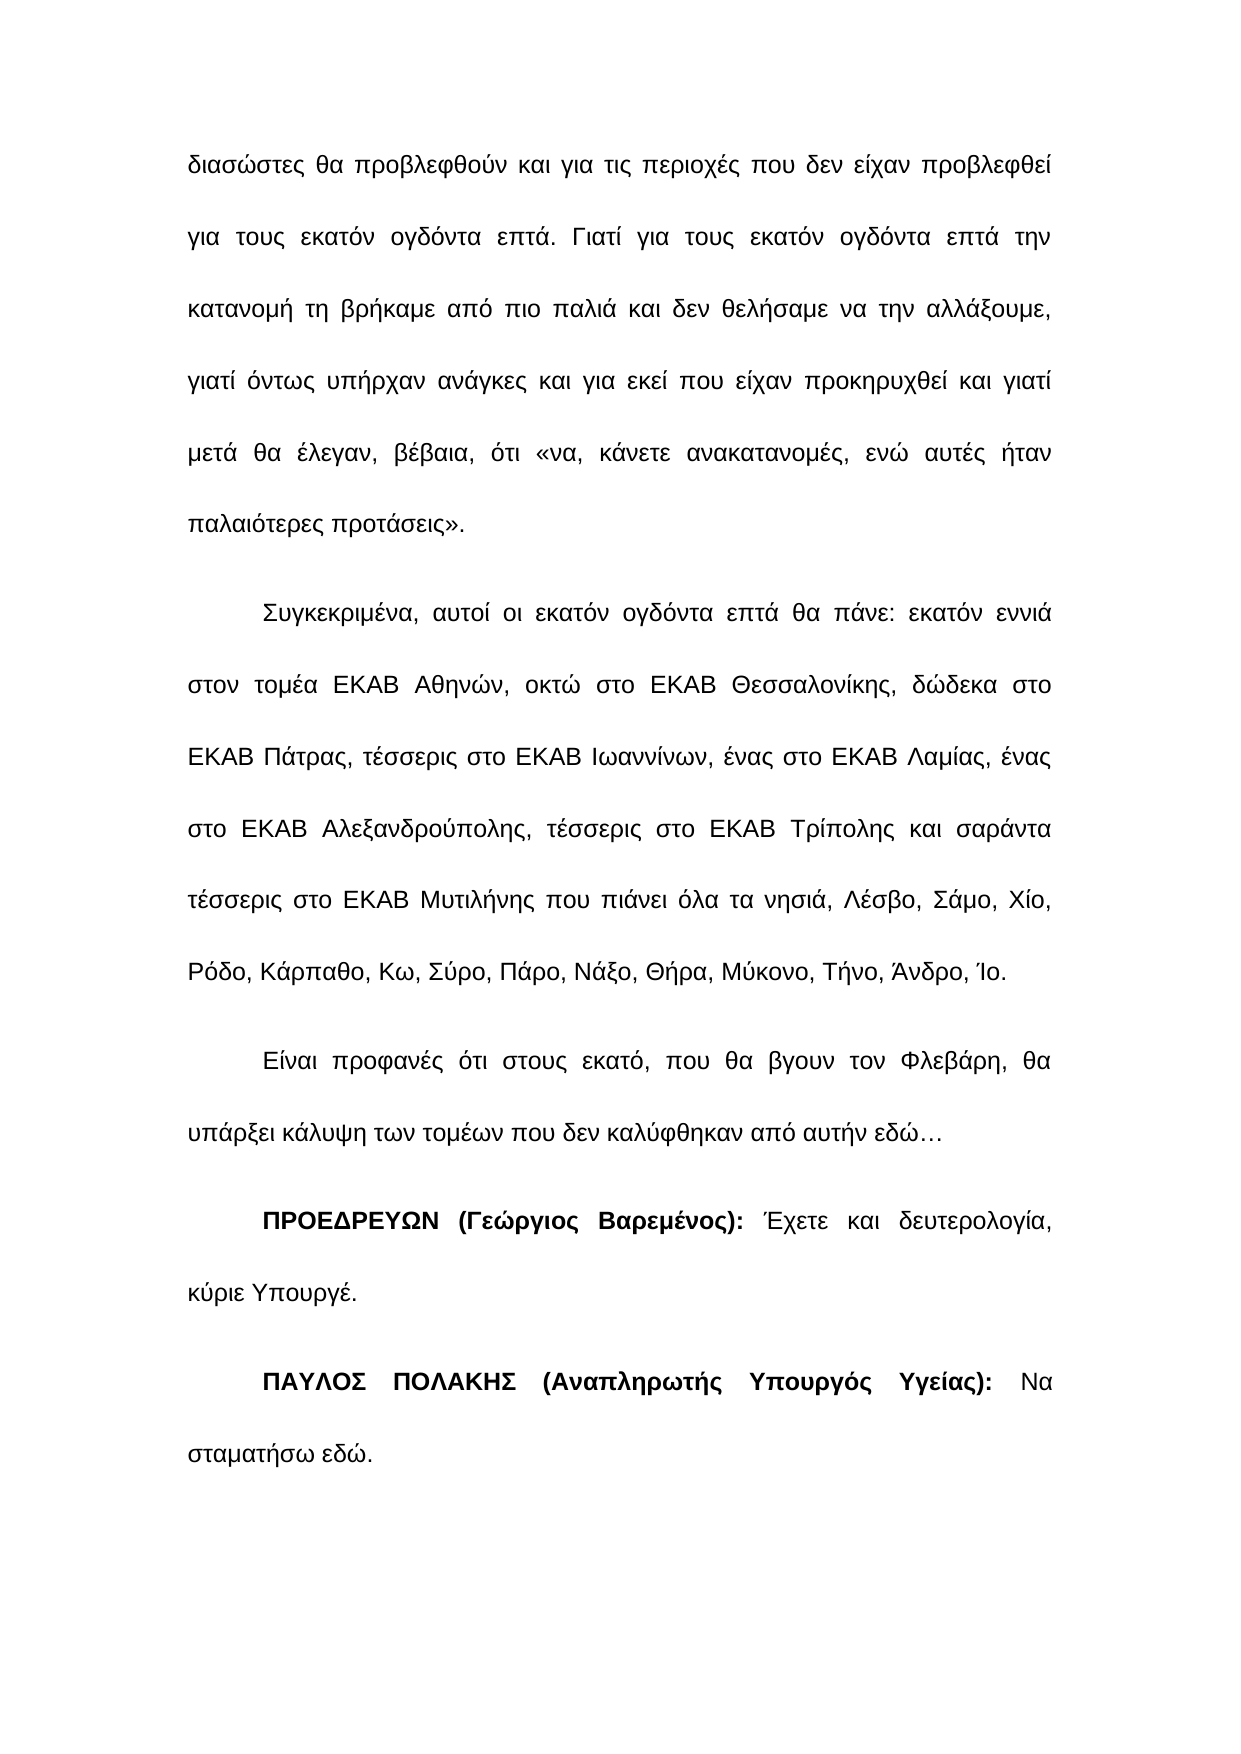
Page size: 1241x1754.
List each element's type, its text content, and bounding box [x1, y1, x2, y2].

text ΠΑΥΛΟΣ ΠΟΛΑΚΗΣ (Αναπληρωτής Υπουργός Υγείας): Να σταματήσω εδώ. [187, 1367, 1053, 1467]
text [187, 150, 1053, 538]
text ΠΡΟΕΔΡΕΥΩΝ (Γεώργιος Βαρεμένος): Έχετε και δευτερολογία, κύριε Υπουργέ. [187, 1206, 1053, 1307]
text Είναι προφανές ότι στους εκατό, που θα βγουν τον Φλεβάρη, θα υπάρξει κάλυψη των τομέων που δεν καλύφθηκαν από αυτήν εδώ… [187, 1046, 1053, 1146]
text Συγκεκριμένα, αυτοί οι εκατόν ογδόντα επτά θα πάνε: εκατόν εννιά στον τομέα ΕΚΑΒ Αθηνών, οκτώ στο ΕΚΑΒ Θεσσαλονίκης, δώδεκα στο ΕΚΑΒ Πάτρας, τέσσερις στο ΕΚΑΒ Ιωαννίνων, ένας στο ΕΚΑΒ Λαμίας, ένας στο ΕΚΑΒ Αλεξανδρούπολης, τέσσερις στο ΕΚΑΒ Τρίπολης και σαράντα τέσσερις στο ΕΚΑΒ Μυτιλήνης που πιάνει όλα τα νησιά, Λέσβο, Σάμο, Χίο, Ρόδο, Κάρπαθο, Κω, Σύρο, Πάρο, Νάξο, Θήρα, Μύκονο, Τήνο, Άνδρο, Ίο. [187, 598, 1053, 986]
